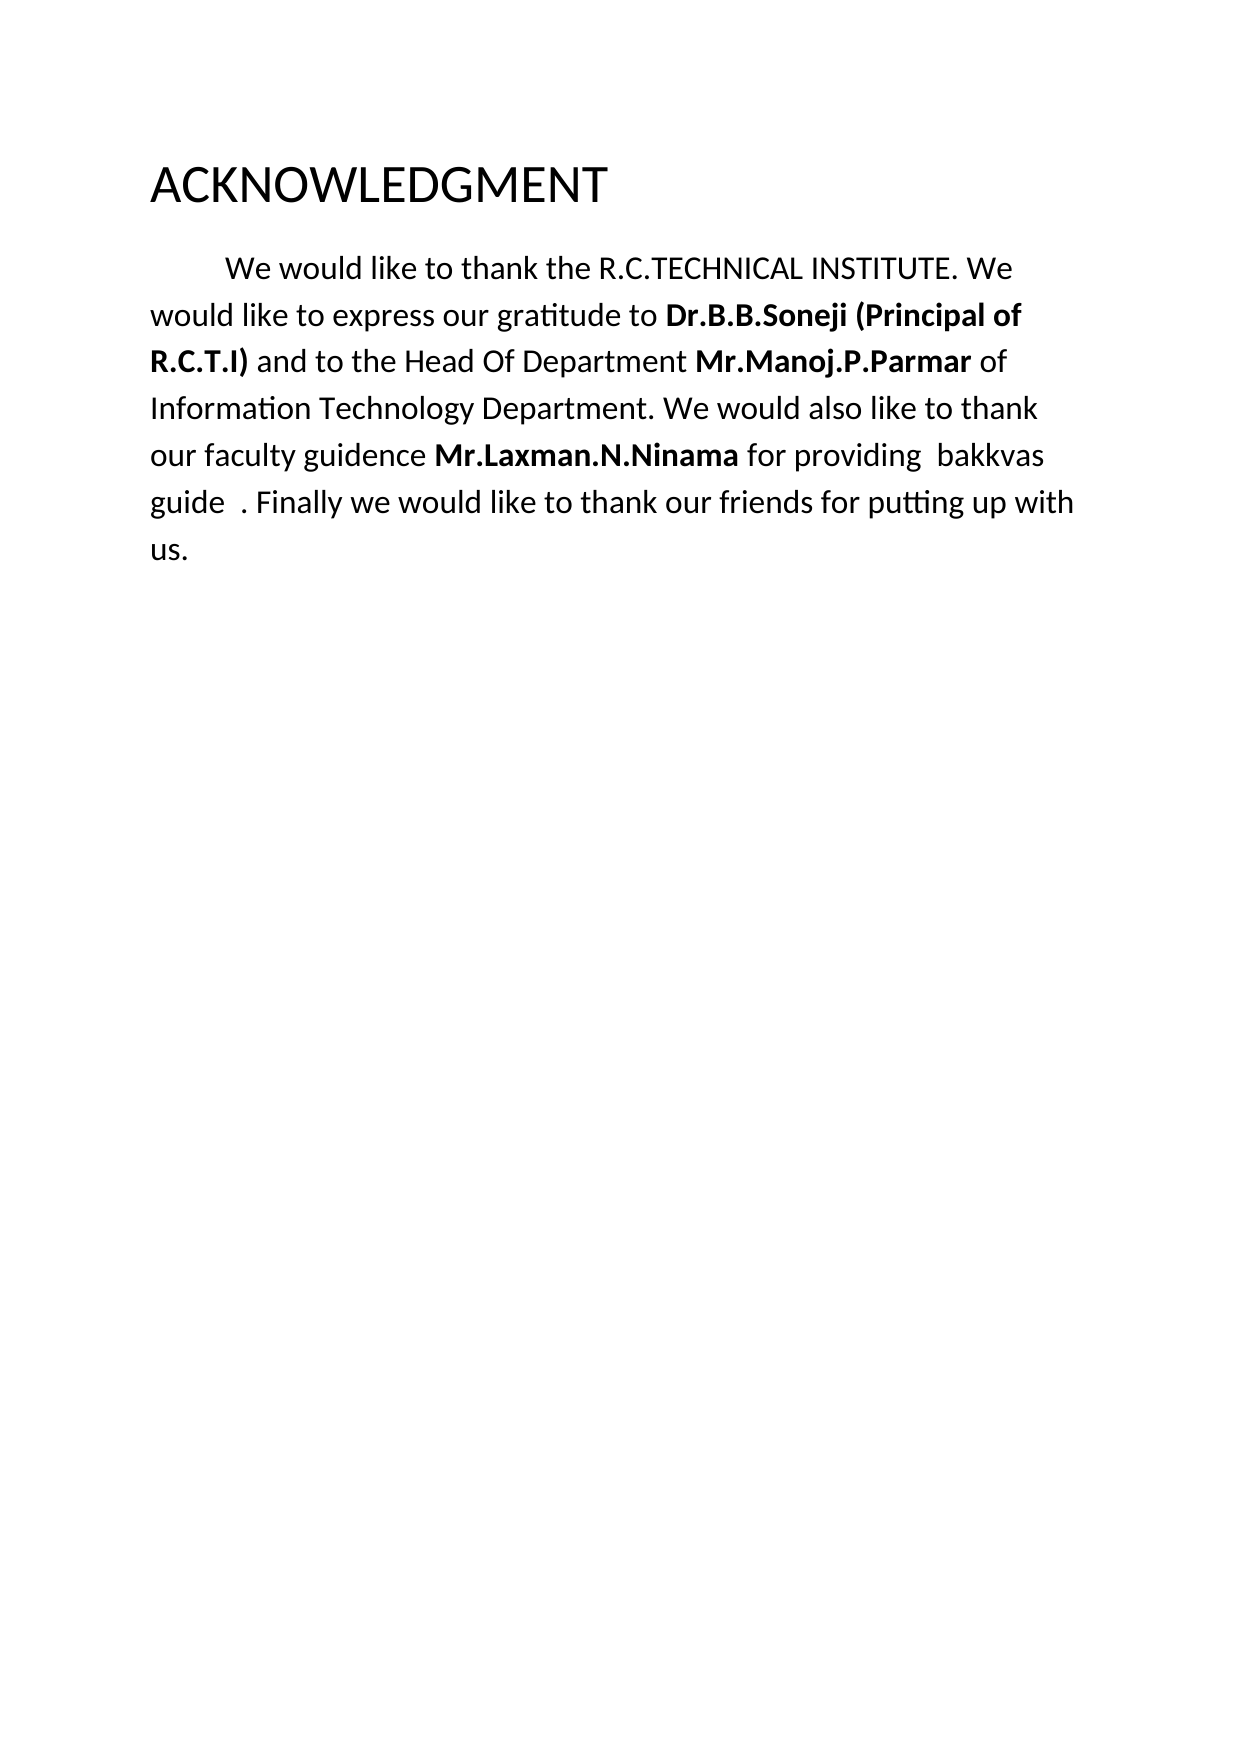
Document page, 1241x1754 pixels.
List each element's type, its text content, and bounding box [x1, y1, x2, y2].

text ACKNOWLEDGMENT [150, 150, 1090, 216]
text We would like to thank the R.C.TECHNICAL INSTITUTE. We would like to express our gratitude to Dr.B.B.Soneji (Principal of R.C.T.I) and to the Head Of Department Mr.Manoj.P.Parmar of Information Technology Department. We would also like to thank our faculty guidence Mr.Laxman.N.Ninama for providing bakkvas guide . Finally we would like to thank our friends for putting up with us. [150, 247, 1090, 568]
